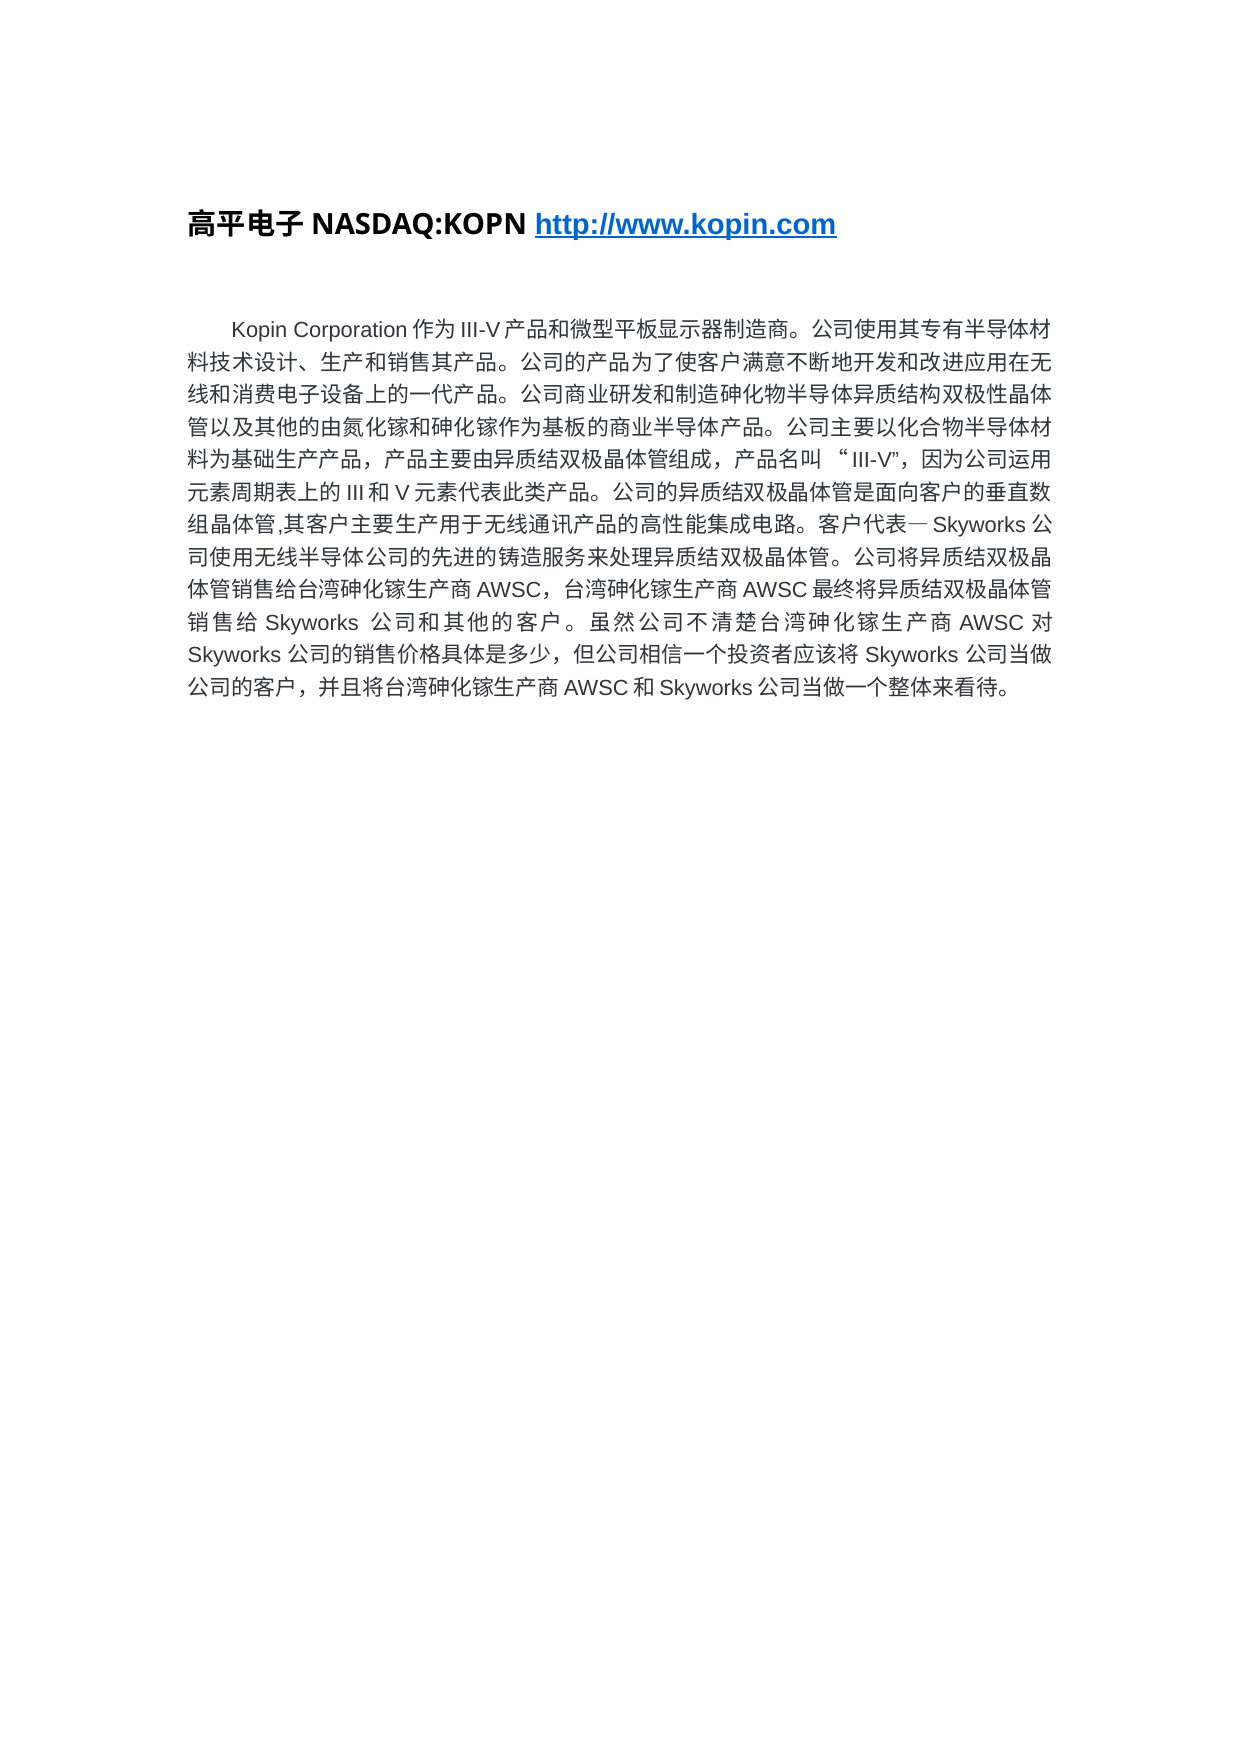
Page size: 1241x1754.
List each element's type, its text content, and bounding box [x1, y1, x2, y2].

subtitle 高平电子 NASDAQ:KOPN http://www.kopin.com [187, 189, 1053, 254]
text Kopin Corporation作为III-V产品和微型平板显示器制造商。公司使用其专有半导体材料技术设计、生产和销售其产品。公司的产品为了使客户满意不断地开发和改进应用在无线和消费电子设备上的一代产品。公司商业研发和制造砷化物半导体异质结构双极性晶体管以及其他的由氮化镓和砷化镓作为基板的商业半导体产品。公司主要以化合物半导体材料为基础生产产品，产品主要由异质结双极晶体管组成，产品名叫 “III-V”，因为公司运用元素周期表上的III和V元素代表此类产品。公司的异质结双极晶体管是面向客户的垂直数组晶体管,其客户主要生产用于无线通讯产品的高性能集成电路。客户代表—Skyworks公司使用无线半导体公司的先进的铸造服务来处理异质结双极晶体管。公司将异质结双极晶体管销售给台湾砷化镓生产商AWSC，台湾砷化镓生产商AWSC最终将异质结双极晶体管销售给Skyworks 公司和其他的客户。虽然公司不清楚台湾砷化镓生产商AWSC对Skyworks 公司的销售价格具体是多少，但公司相信一个投资者应该将Skyworks 公司当做公司的客户，并且将台湾砷化镓生产商AWSC和Skyworks公司当做一个整体来看待。 [187, 312, 1053, 702]
